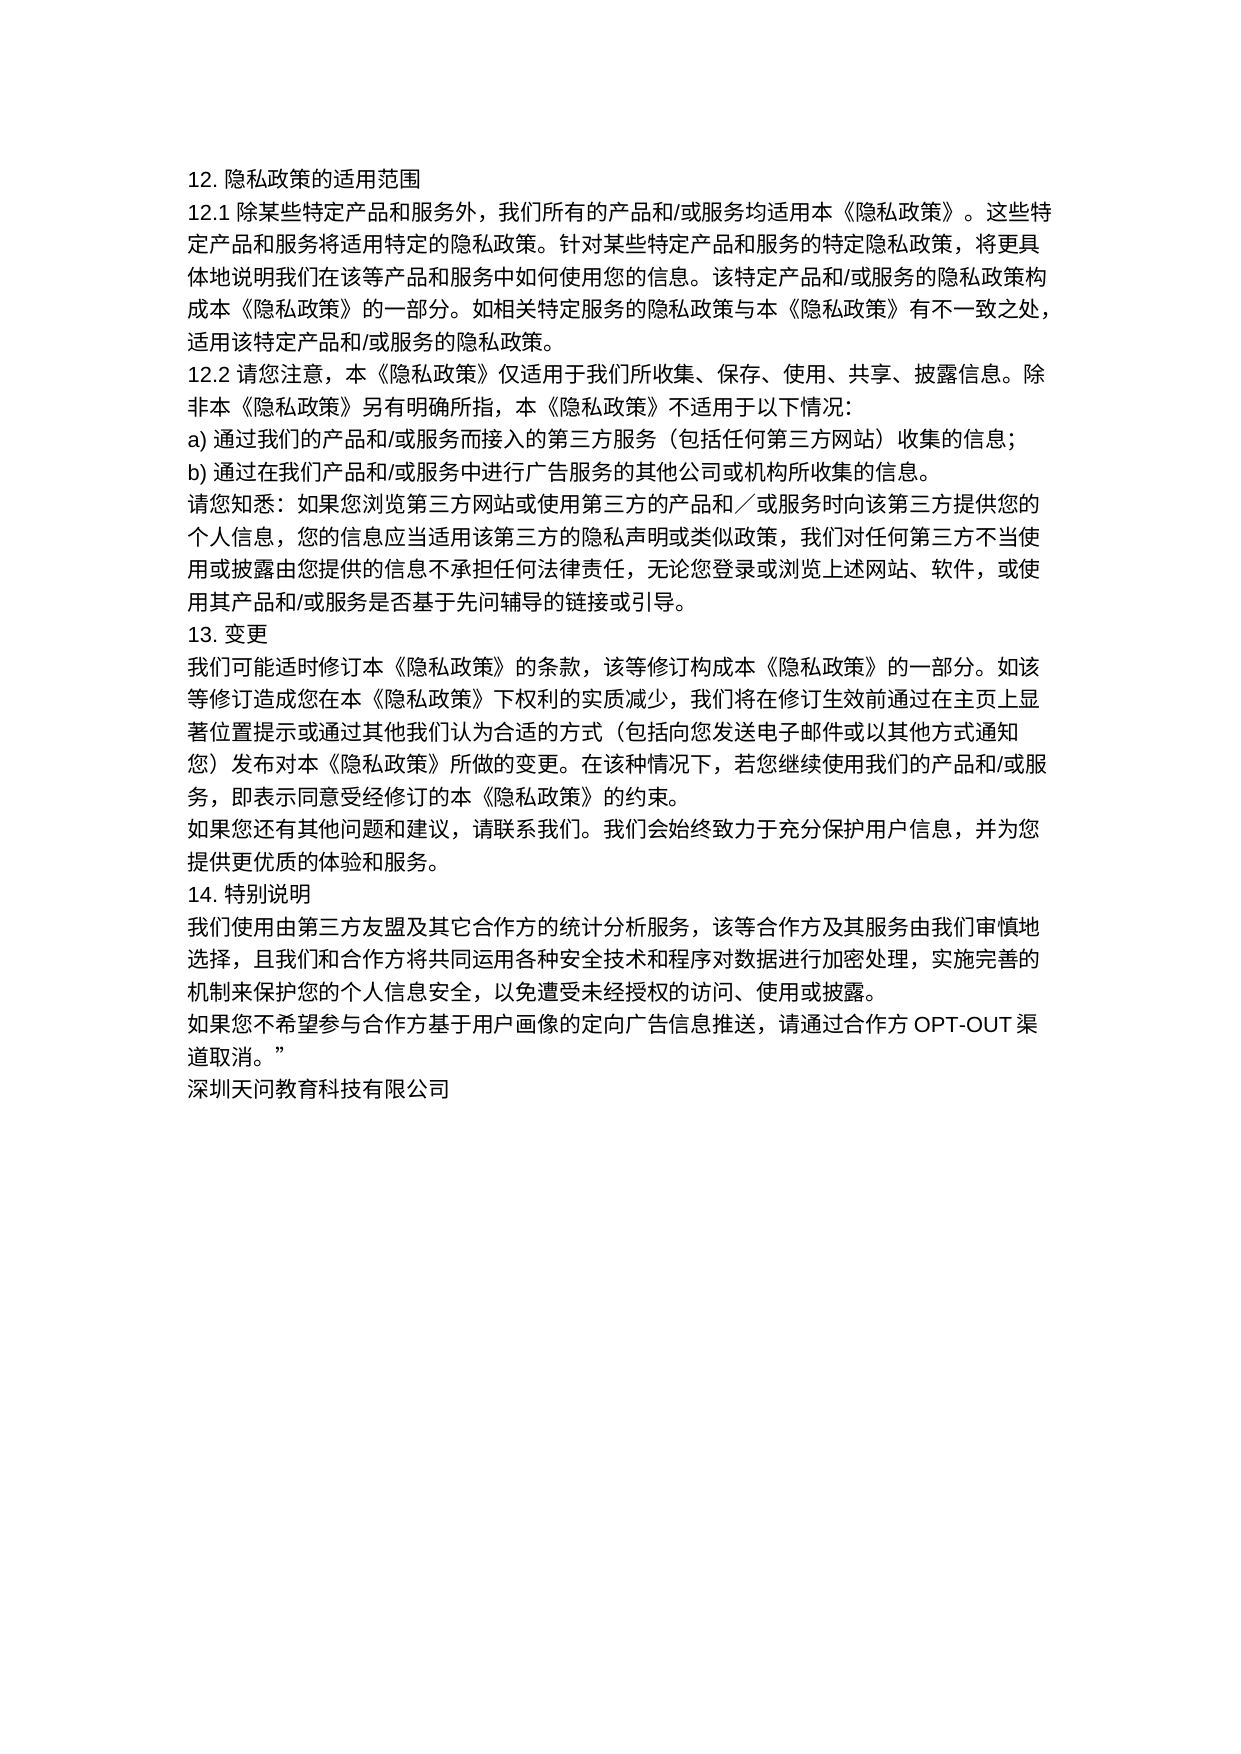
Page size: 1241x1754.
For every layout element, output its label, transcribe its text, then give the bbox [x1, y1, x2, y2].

text 12. 隐私政策的适用范围 [187, 162, 1053, 194]
text 如果您还有其他问题和建议，请联系我们。我们会始终致力于充分保护用户信息，并为您提供更优质的体验和服务。 [187, 812, 1053, 877]
text 12.2 请您注意，本《隐私政策》仅适用于我们所收集、保存、使用、共享、披露信息。除非本《隐私政策》另有明确所指，本《隐私政策》不适用于以下情况： [187, 357, 1053, 422]
text 13. 变更 [187, 617, 1053, 649]
text 12.1 除某些特定产品和服务外，我们所有的产品和/或服务均适用本《隐私政策》。这些特定产品和服务将适用特定的隐私政策。针对某些特定产品和服务的特定隐私政策，将更具体地说明我们在该等产品和服务中如何使用您的信息。该特定产品和/或服务的隐私政策构成本《隐私政策》的一部分。如相关特定服务的隐私政策与本《隐私政策》有不一致之处，适用该特定产品和/或服务的隐私政策。 [187, 194, 1053, 357]
text 14. 特别说明 [187, 877, 1053, 909]
text 请您知悉：如果您浏览第三方网站或使用第三方的产品和／或服务时向该第三方提供您的个人信息，您的信息应当适用该第三方的隐私声明或类似政策，我们对任何第三方不当使用或披露由您提供的信息不承担任何法律责任，无论您登录或浏览上述网站、软件，或使用其产品和/或服务是否基于先问辅导的链接或引导。 [187, 487, 1053, 617]
text 如果您不希望参与合作方基于用户画像的定向广告信息推送，请通过合作方OPT-OUT渠道取消。” [187, 1007, 1053, 1072]
text b) 通过在我们产品和/或服务中进行广告服务的其他公司或机构所收集的信息。 [187, 454, 1053, 487]
text 我们使用由第三方友盟及其它合作方的统计分析服务，该等合作方及其服务由我们审慎地选择，且我们和合作方将共同运用各种安全技术和程序对数据进行加密处理，实施完善的机制来保护您的个人信息安全，以免遭受未经授权的访问、使用或披露。 [187, 909, 1053, 1007]
text 深圳天问教育科技有限公司 [187, 1072, 1053, 1104]
text 我们可能适时修订本《隐私政策》的条款，该等修订构成本《隐私政策》的一部分。如该等修订造成您在本《隐私政策》下权利的实质减少，我们将在修订生效前通过在主页上显著位置提示或通过其他我们认为合适的方式（包括向您发送电子邮件或以其他方式通知您）发布对本《隐私政策》所做的变更。在该种情况下，若您继续使用我们的产品和/或服务，即表示同意受经修订的本《隐私政策》的约束。 [187, 649, 1053, 812]
text a) 通过我们的产品和/或服务而接入的第三方服务（包括任何第三方网站）收集的信息； [187, 422, 1053, 454]
